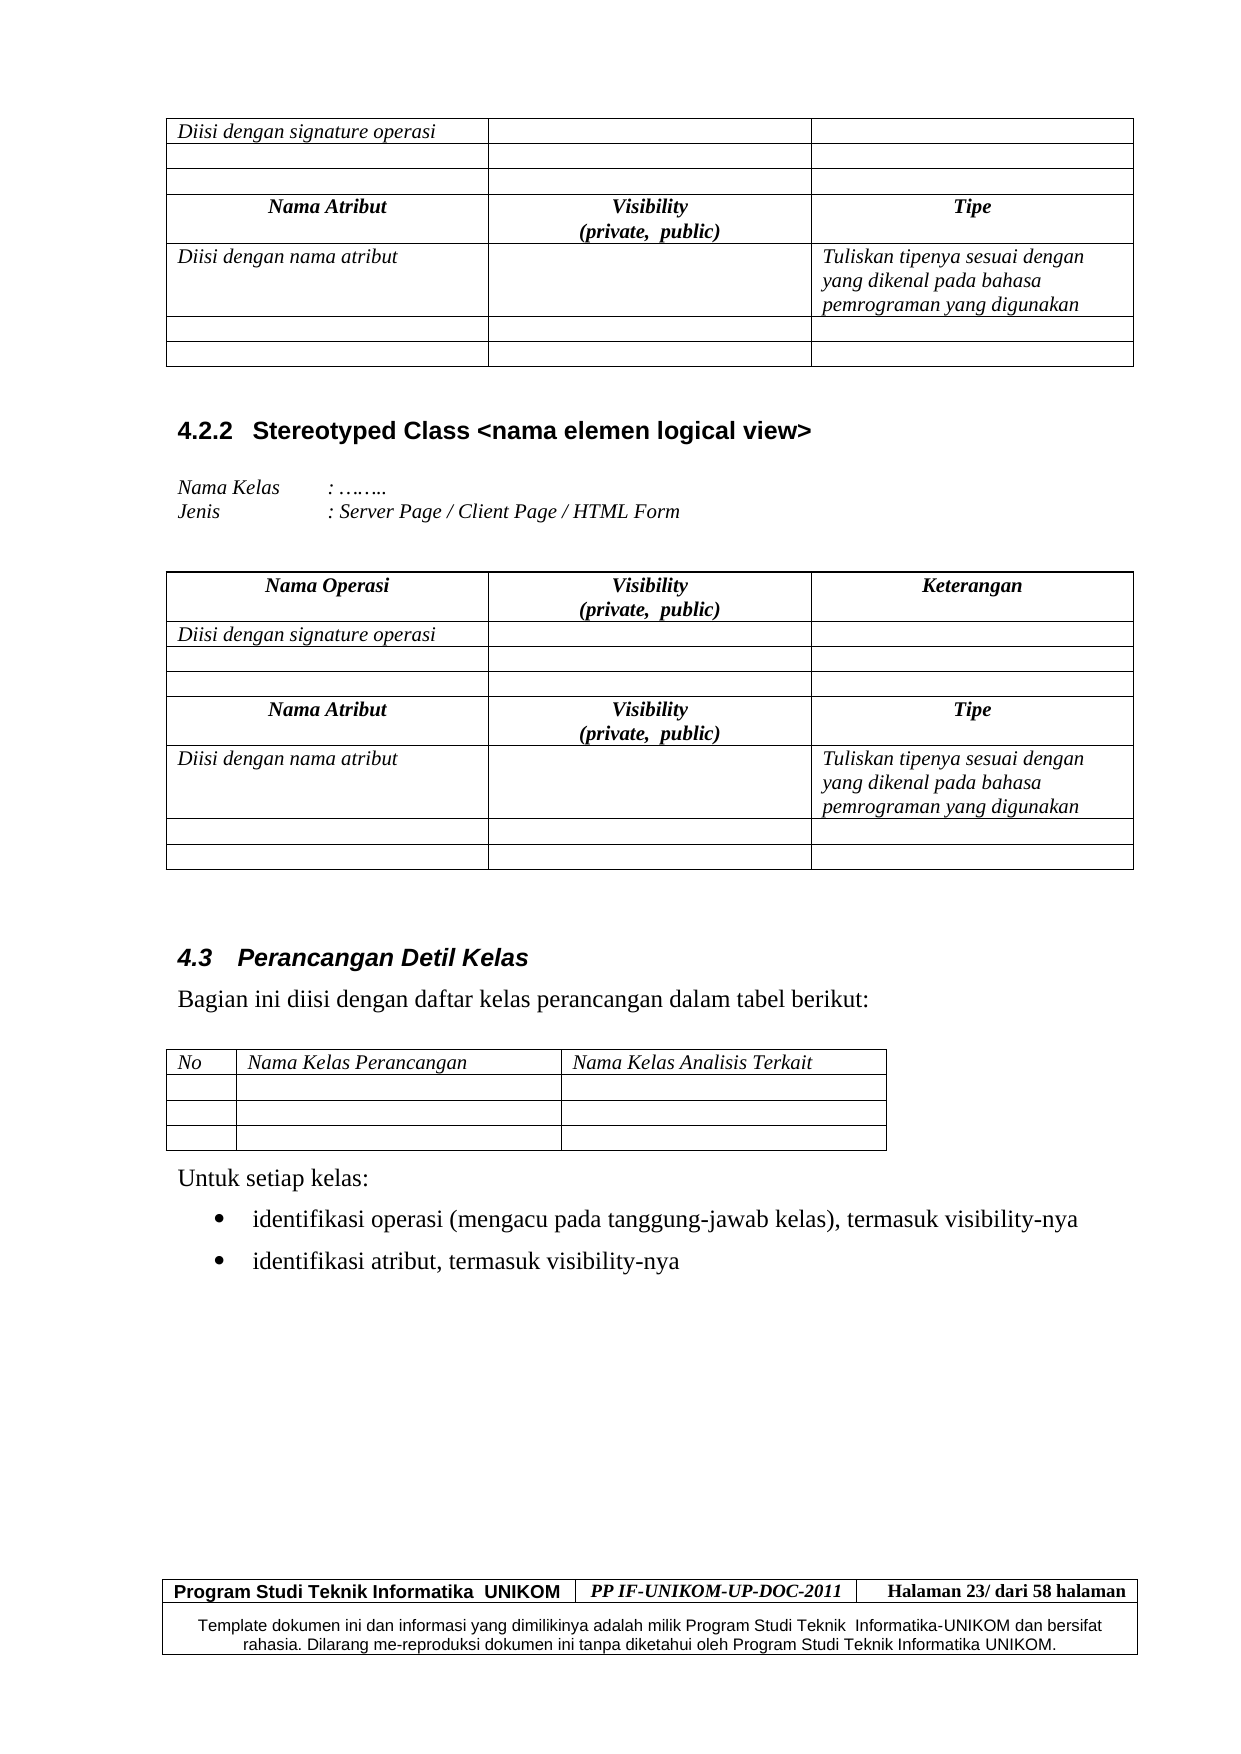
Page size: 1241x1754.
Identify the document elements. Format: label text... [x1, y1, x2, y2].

table_cell [489, 746, 811, 818]
table_header Nama Operasi [167, 573, 488, 621]
list identifikasi atribut, termasuk visibility-nya [215, 1246, 1122, 1274]
table_cell [812, 317, 1133, 341]
table_cell [489, 622, 811, 646]
table_cell [812, 119, 1133, 143]
table_cell Nama Atribut [167, 697, 488, 745]
table_cell [562, 1126, 886, 1150]
subtitle Perancangan Detil Kelas [177, 943, 1122, 971]
table_cell [489, 819, 811, 843]
table_cell [812, 819, 1133, 843]
table_header Nama Kelas Analisis Terkait [562, 1050, 886, 1074]
table_cell [489, 244, 811, 316]
table_cell [489, 845, 811, 868]
table_cell [489, 647, 811, 671]
table_cell [812, 169, 1133, 193]
table_cell Diisi dengan nama atribut [167, 746, 488, 818]
table_header No [167, 1050, 236, 1074]
table_header Nama Kelas Perancangan [237, 1050, 561, 1074]
table_cell [167, 845, 488, 868]
list identifikasi operasi (mengacu pada tanggung-jawab kelas), termasuk visibility-nya [215, 1204, 1122, 1233]
text Untuk setiap kelas: [177, 1163, 1122, 1192]
table_cell [167, 672, 488, 696]
table_cell Nama Atribut [167, 195, 488, 243]
table_cell [562, 1101, 886, 1124]
table_cell Tipe [812, 697, 1133, 745]
table_cell [237, 1101, 561, 1124]
table_cell [167, 647, 488, 671]
table_cell Tipe [812, 195, 1133, 243]
table_cell [812, 845, 1133, 868]
subtitle Stereotyped Class <nama elemen logical view> [177, 416, 1122, 445]
table_cell [812, 647, 1133, 671]
table_cell [237, 1075, 561, 1099]
table_cell [167, 317, 488, 341]
table_cell [489, 317, 811, 341]
table_cell [489, 119, 811, 143]
table_cell [167, 819, 488, 843]
table_cell Visibility (private, public) [489, 195, 811, 243]
table_cell Diisi dengan signature operasi [167, 622, 488, 646]
table_cell [489, 672, 811, 696]
table_cell [167, 169, 488, 193]
table_cell Visibility (private, public) [489, 697, 811, 745]
text Nama Kelas : …….. [177, 475, 1122, 499]
table_cell Tuliskan tipenya sesuai dengan yang dikenal pada bahasa pemrograman yang digunakan [812, 746, 1133, 818]
table_cell [167, 1126, 236, 1150]
table_cell [489, 144, 811, 168]
table_cell [167, 144, 488, 168]
table_cell Diisi dengan signature operasi [167, 119, 488, 143]
table_header Keterangan [812, 573, 1133, 621]
table_cell [812, 144, 1133, 168]
table_cell [812, 342, 1133, 366]
table_cell [562, 1075, 886, 1099]
table_header Visibility (private, public) [489, 573, 811, 621]
table_cell Diisi dengan nama atribut [167, 244, 488, 316]
table_cell [167, 1101, 236, 1124]
table_cell [167, 1075, 236, 1099]
table_cell Tuliskan tipenya sesuai dengan yang dikenal pada bahasa pemrograman yang digunakan [812, 244, 1133, 316]
table_cell [237, 1126, 561, 1150]
table_cell [489, 169, 811, 193]
text Jenis : Server Page / Client Page / HTML Form [177, 499, 1122, 523]
text Bagian ini diisi dengan daftar kelas perancangan dalam tabel berikut: [177, 984, 1122, 1013]
table_cell [812, 622, 1133, 646]
table_cell [167, 342, 488, 366]
table_cell [812, 672, 1133, 696]
table_cell [489, 342, 811, 366]
